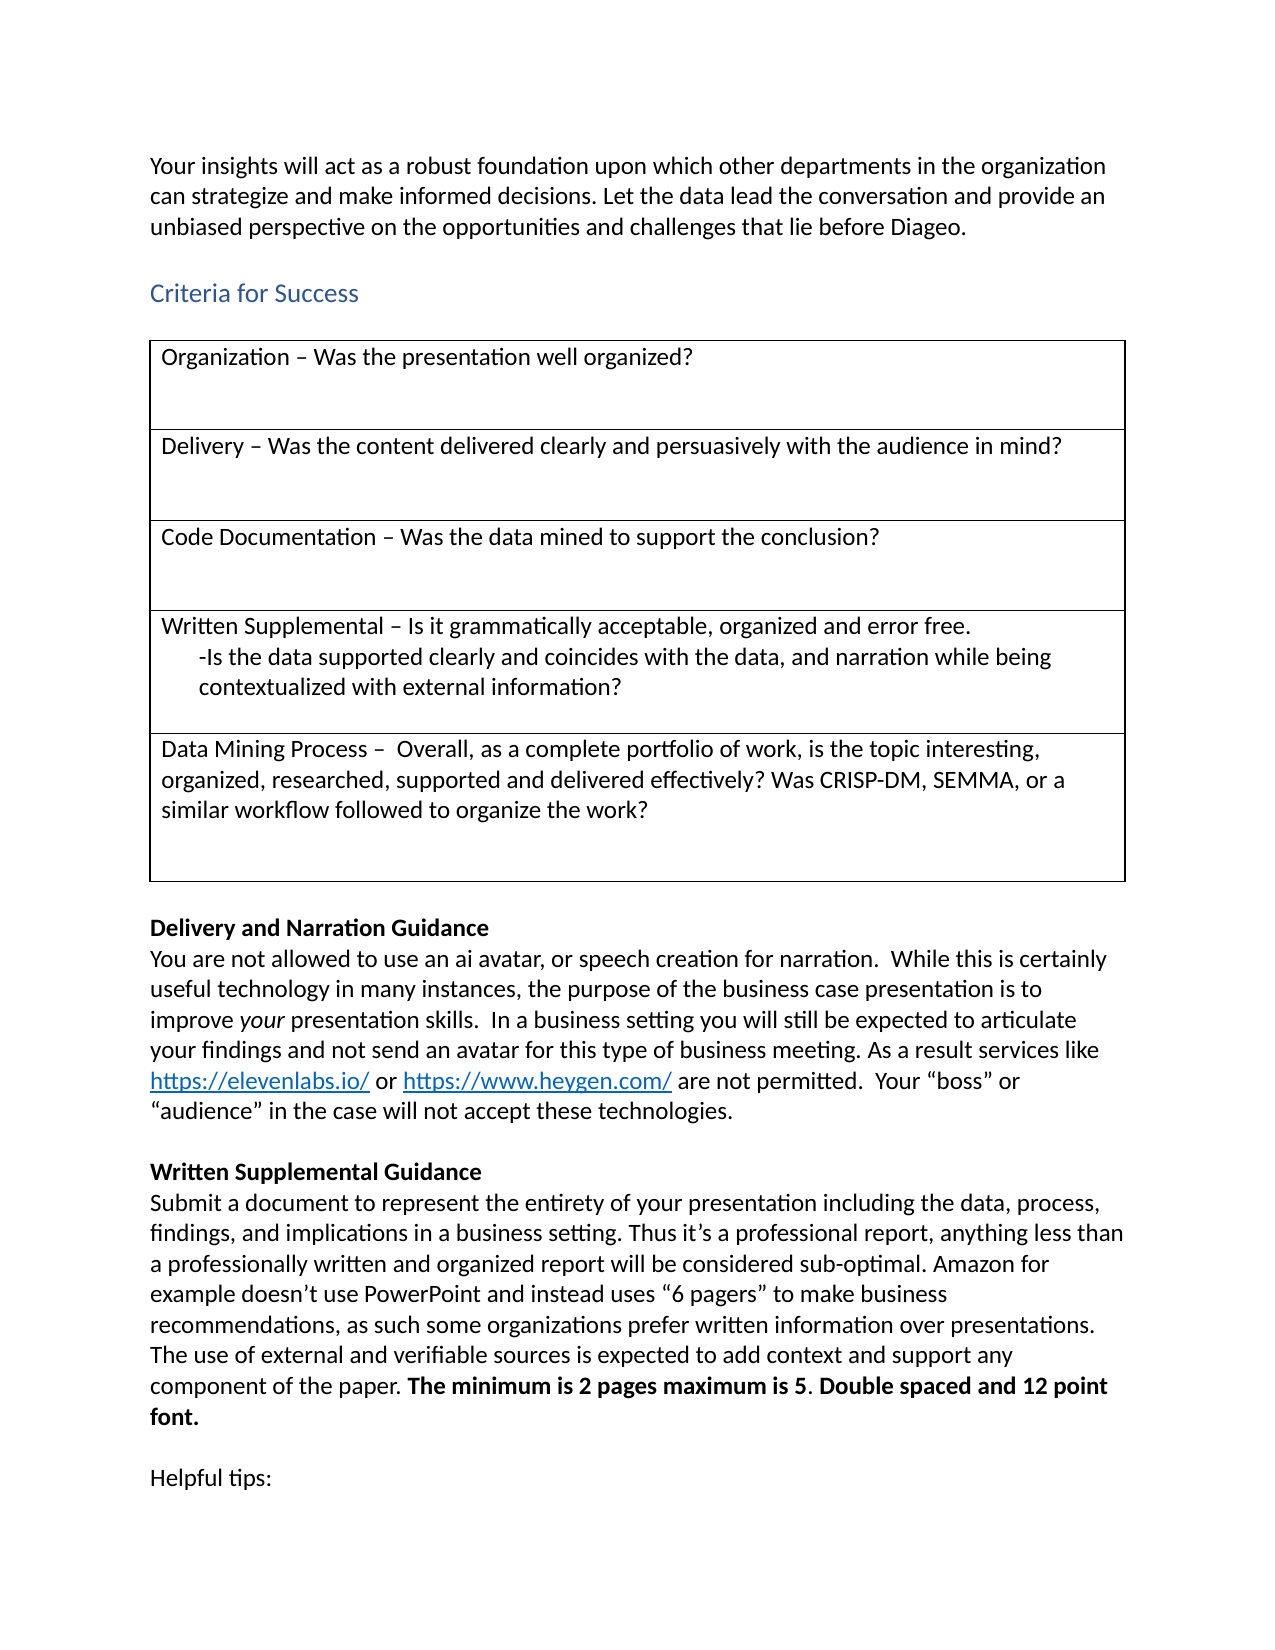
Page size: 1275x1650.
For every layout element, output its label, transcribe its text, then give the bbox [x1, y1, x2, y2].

table_cell Delivery – Was the content delivered clearly and persuasively with the audience in mind? [151, 430, 1124, 520]
table_cell Code Documentation – Was the data mined to support the conclusion? [151, 521, 1124, 609]
table_cell Data Mining Process – Overall, as a complete portfolio of work, is the topic interesting, organized, researched, supported and delivered effectively? Was CRISP-DM, SEMMA, or a similar workflow followed to organize the work? [151, 734, 1124, 881]
subtitle Criteria for Success [150, 276, 1125, 309]
text Submit a document to represent the entirety of your presentation including the data, process, findings, and implications in a business setting. Thus it’s a professional report, anything less than a professionally written and organized report will be considered sub-optimal. Amazon for example doesn’t use PowerPoint and instead uses “6 pagers” to make business recommendations, as such some organizations prefer written information over presentations. The use of external and verifiable sources is expected to add context and support any component of the paper. The minimum is 2 pages maximum is 5. Double spaced and 12 point font. [150, 1187, 1125, 1431]
text You are not allowed to use an ai avatar, or speech creation for narration. While this is certainly useful technology in many instances, the purpose of the business case presentation is to improve your presentation skills. In a business setting you will still be expected to articulate your findings and not send an avatar for this type of business meeting. As a result services like https://elevenlabs.io/ or https://www.heygen.com/ are not permitted. Your “boss” or “audience” in the case will not accept these technologies. [150, 943, 1125, 1126]
text Written Supplemental Guidance [150, 1157, 1125, 1187]
text Delivery and Narration Guidance [150, 912, 1125, 943]
text Helpful tips: [150, 1462, 1125, 1492]
table_cell Written Supplemental – Is it grammatically acceptable, organized and error free. -Is the data supported clearly and coincides with the data, and narration while being contextualized with external information? [151, 611, 1124, 733]
table_header Organization – Was the presentation well organized? [151, 341, 1124, 429]
text Your insights will act as a robust foundation upon which other departments in the organization can strategize and make informed decisions. Let the data lead the conversation and provide an unbiased perspective on the opportunities and challenges that lie before Diageo. [150, 150, 1125, 242]
